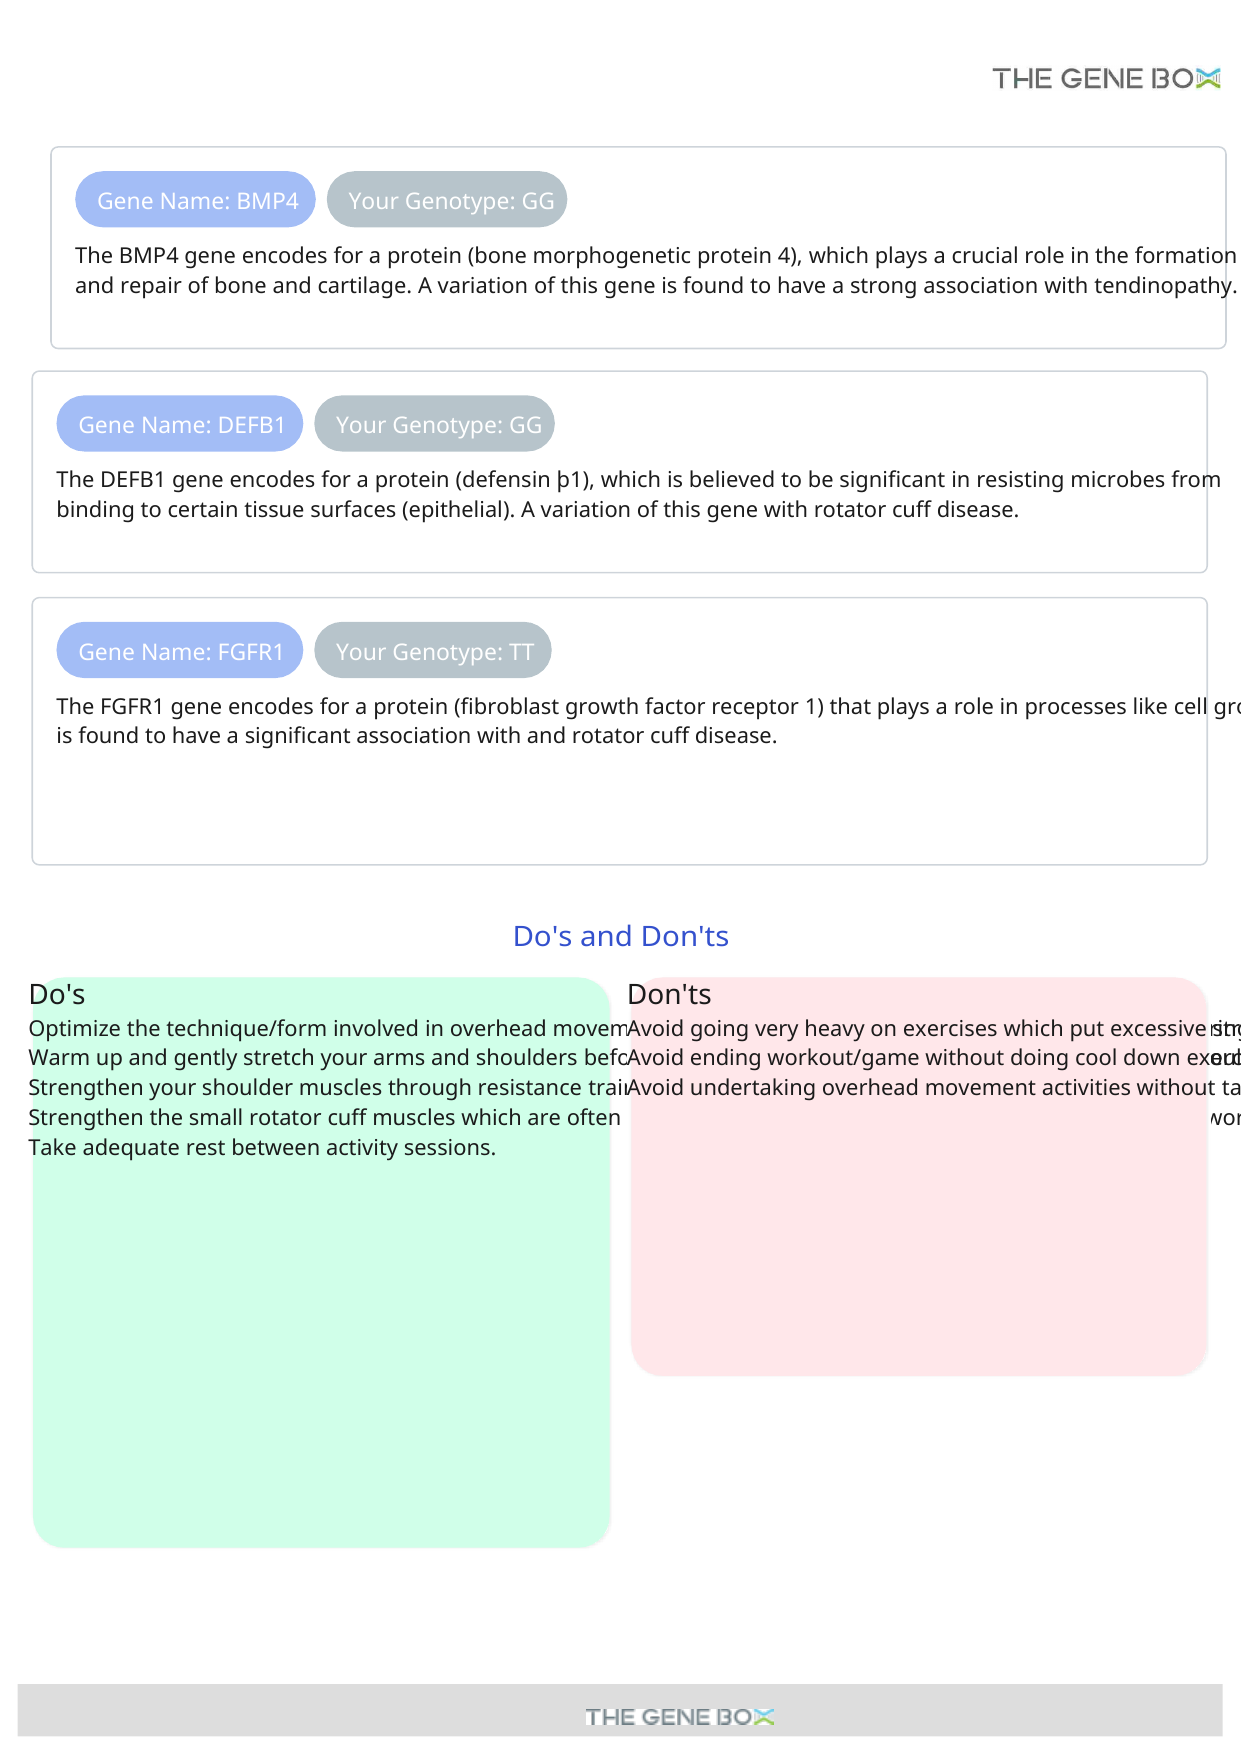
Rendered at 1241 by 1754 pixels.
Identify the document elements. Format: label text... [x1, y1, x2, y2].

picture [626, 1060, 631, 1094]
picture [626, 974, 1212, 1084]
picture [610, 1055, 615, 1084]
picture [586, 1709, 774, 1725]
text Do's and Don'ts [273, 916, 969, 954]
picture [33, 986, 41, 1001]
picture [631, 986, 639, 1002]
picture [992, 65, 1221, 91]
picture [626, 1031, 631, 1064]
picture [610, 1094, 615, 1114]
picture [28, 1050, 33, 1139]
picture [28, 974, 615, 1058]
picture [28, 1115, 615, 1554]
picture [626, 1085, 1212, 1382]
